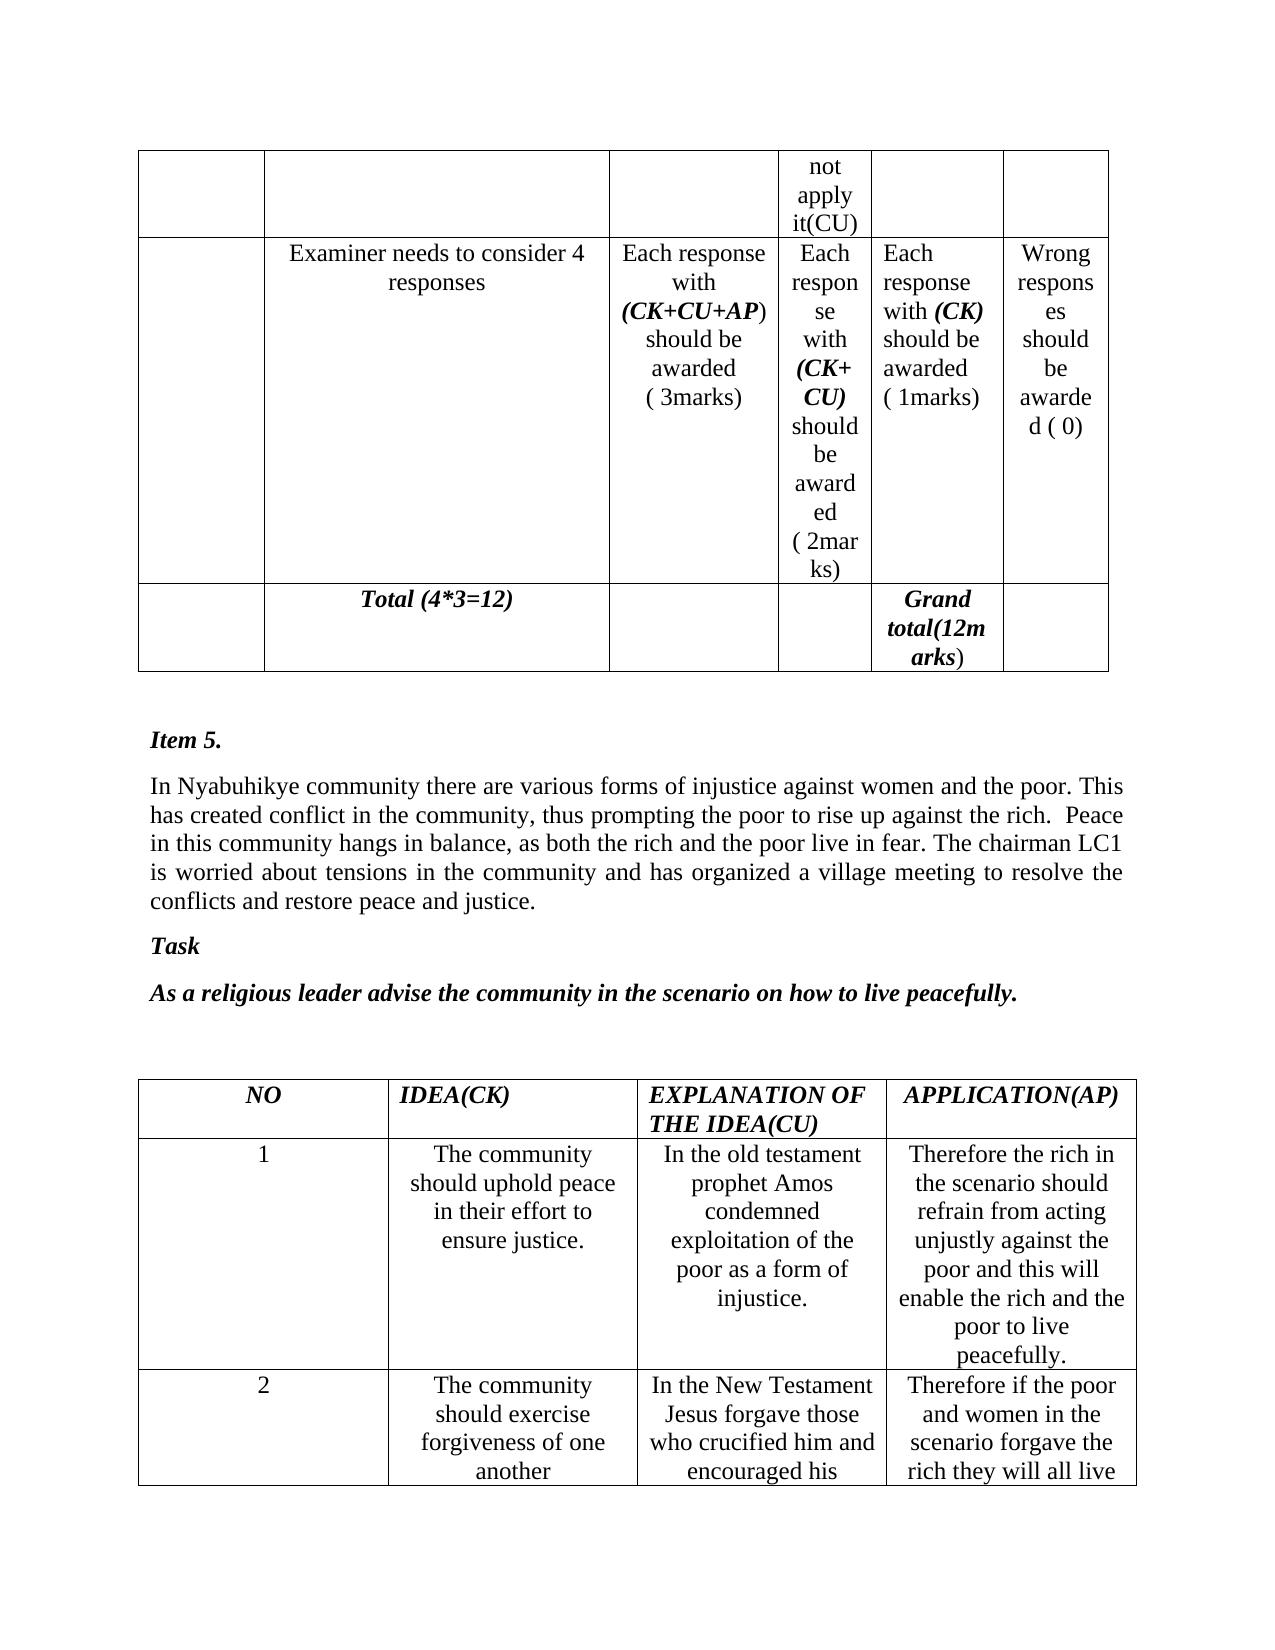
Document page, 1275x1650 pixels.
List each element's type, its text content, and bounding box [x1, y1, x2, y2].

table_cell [265, 151, 609, 237]
table_cell [610, 584, 778, 671]
table_cell [139, 238, 264, 583]
table_header NO [139, 1080, 388, 1138]
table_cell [638, 1370, 886, 1485]
table_header IDEA(CK) [389, 1080, 637, 1138]
table_cell Therefore the rich in the scenario should refrain from acting unjustly against the poor and this will enable the rich and the poor to live peacefully. [887, 1139, 1136, 1369]
table_cell Grand total(12marks) [872, 584, 1003, 671]
table_cell Each response with (CK+CU+AP) should be awarded ( 3marks) [610, 238, 778, 583]
text Item 5. [150, 726, 1125, 754]
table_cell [872, 151, 1003, 237]
table_cell Each response with (CK+CU) should be awarded ( 2marks) [779, 238, 871, 583]
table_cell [610, 151, 778, 237]
table_cell [1004, 584, 1108, 671]
table_header APPLICATION(AP) [887, 1080, 1136, 1138]
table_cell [887, 1370, 1136, 1485]
text As a religious leader advise the community in the scenario on how to live peacefully. [150, 978, 1125, 1007]
table_cell [779, 584, 871, 671]
table_cell The community should uphold peace in their effort to ensure justice. [389, 1139, 637, 1369]
text In Nyabuhikye community there are various forms of injustice against women and the poor. This has created conflict in the community, thus prompting the poor to rise up against the rich. Peace in this community hangs in balance, as both the rich and the poor live in fear. The chairman LC1 is worried about tensions in the community and has organized a village meeting to resolve the conflicts and restore peace and justice. [150, 771, 1125, 915]
table_cell 2 [139, 1370, 388, 1485]
table_cell [139, 584, 264, 671]
table_cell Total (4*3=12) [265, 584, 609, 671]
table_cell Examiner needs to consider 4 responses [265, 238, 609, 583]
table_cell [139, 151, 264, 237]
table_cell Wrong responses should be awarded ( 0) [1004, 238, 1108, 583]
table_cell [1004, 151, 1108, 237]
table_cell 1 [139, 1139, 388, 1369]
table_header EXPLANATION OF THE IDEA(CU) [638, 1080, 886, 1138]
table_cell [389, 1370, 637, 1485]
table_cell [779, 151, 871, 237]
table_cell In the old testament prophet Amos condemned exploitation of the poor as a form of injustice. [638, 1139, 886, 1369]
text Task [150, 931, 1125, 960]
table_cell Each response with (CK) should be awarded ( 1marks) [872, 238, 1003, 583]
